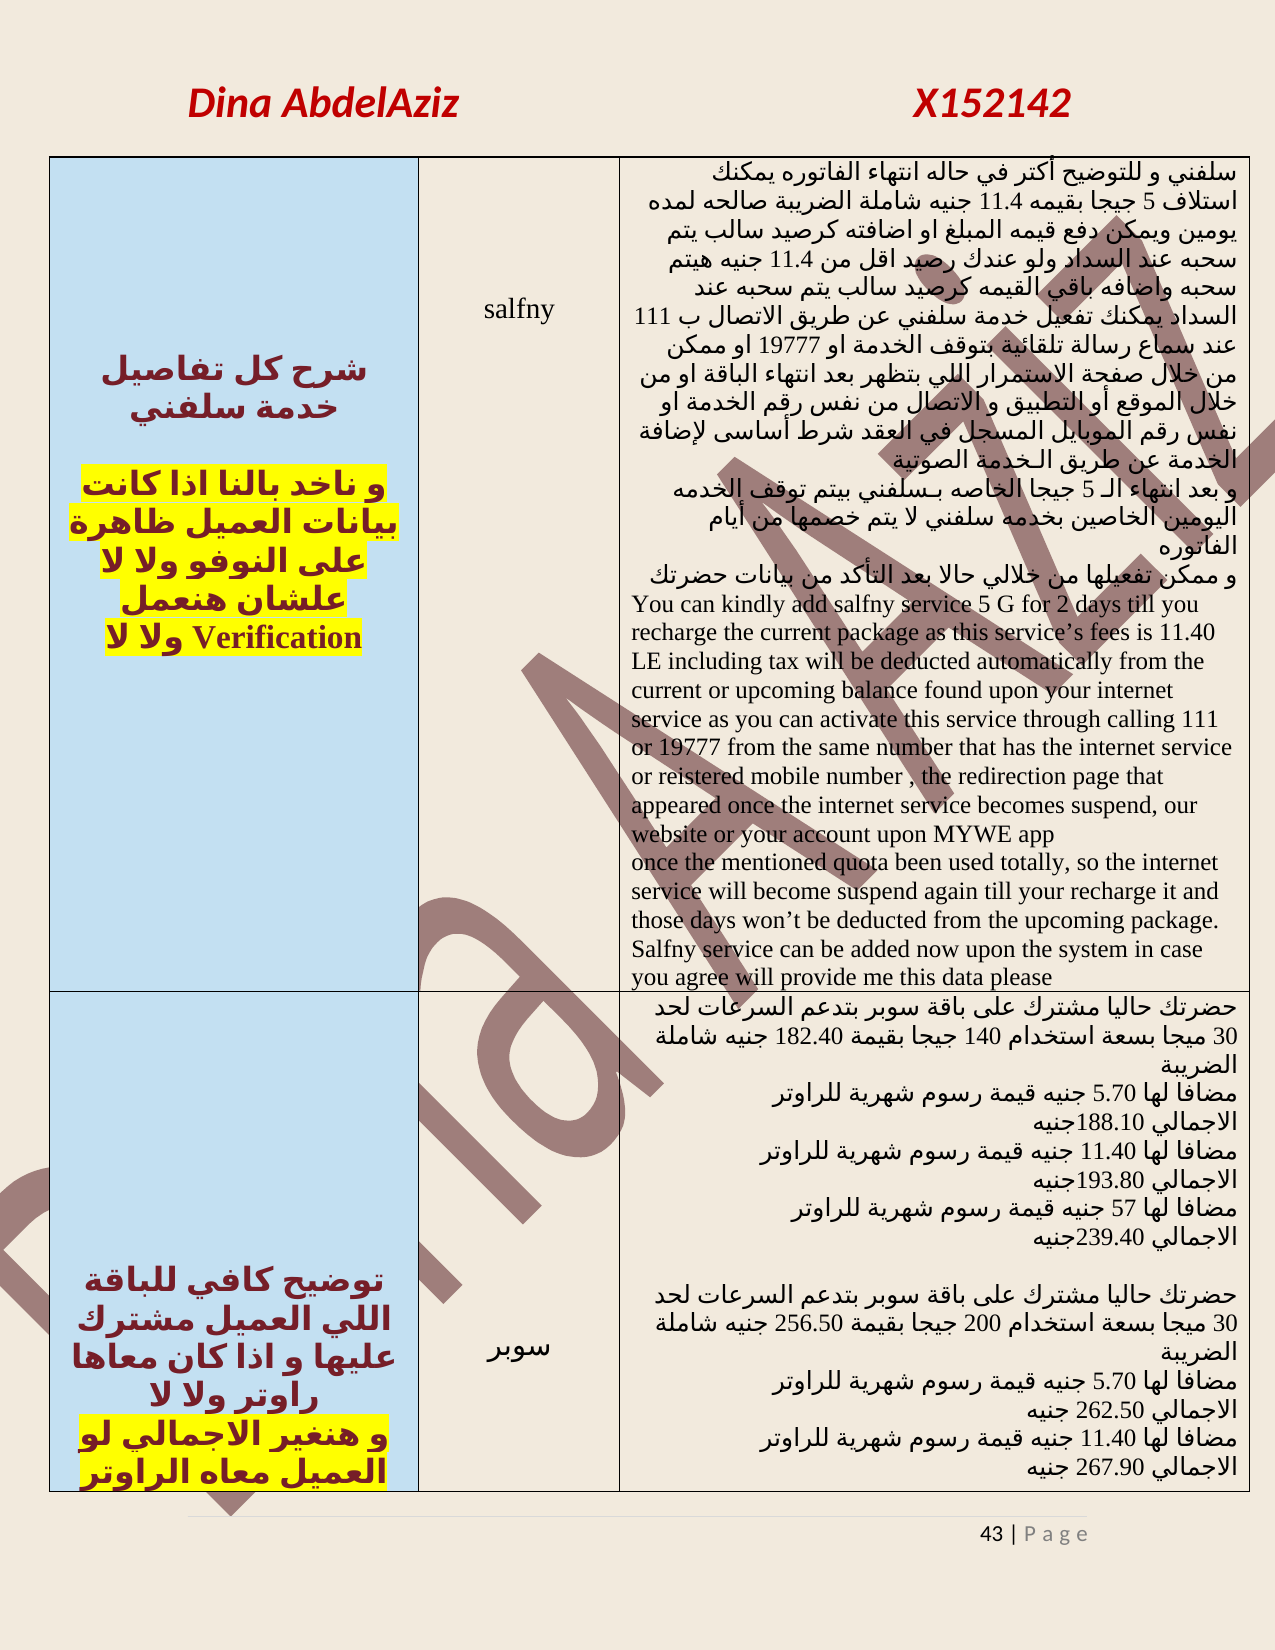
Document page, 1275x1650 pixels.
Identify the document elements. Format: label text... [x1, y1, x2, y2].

table_cell سوبر [419, 992, 619, 1491]
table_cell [50, 992, 418, 1491]
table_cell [620, 992, 1249, 1491]
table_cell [50, 158, 418, 991]
table_cell salfny [419, 158, 619, 991]
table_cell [620, 158, 1249, 991]
